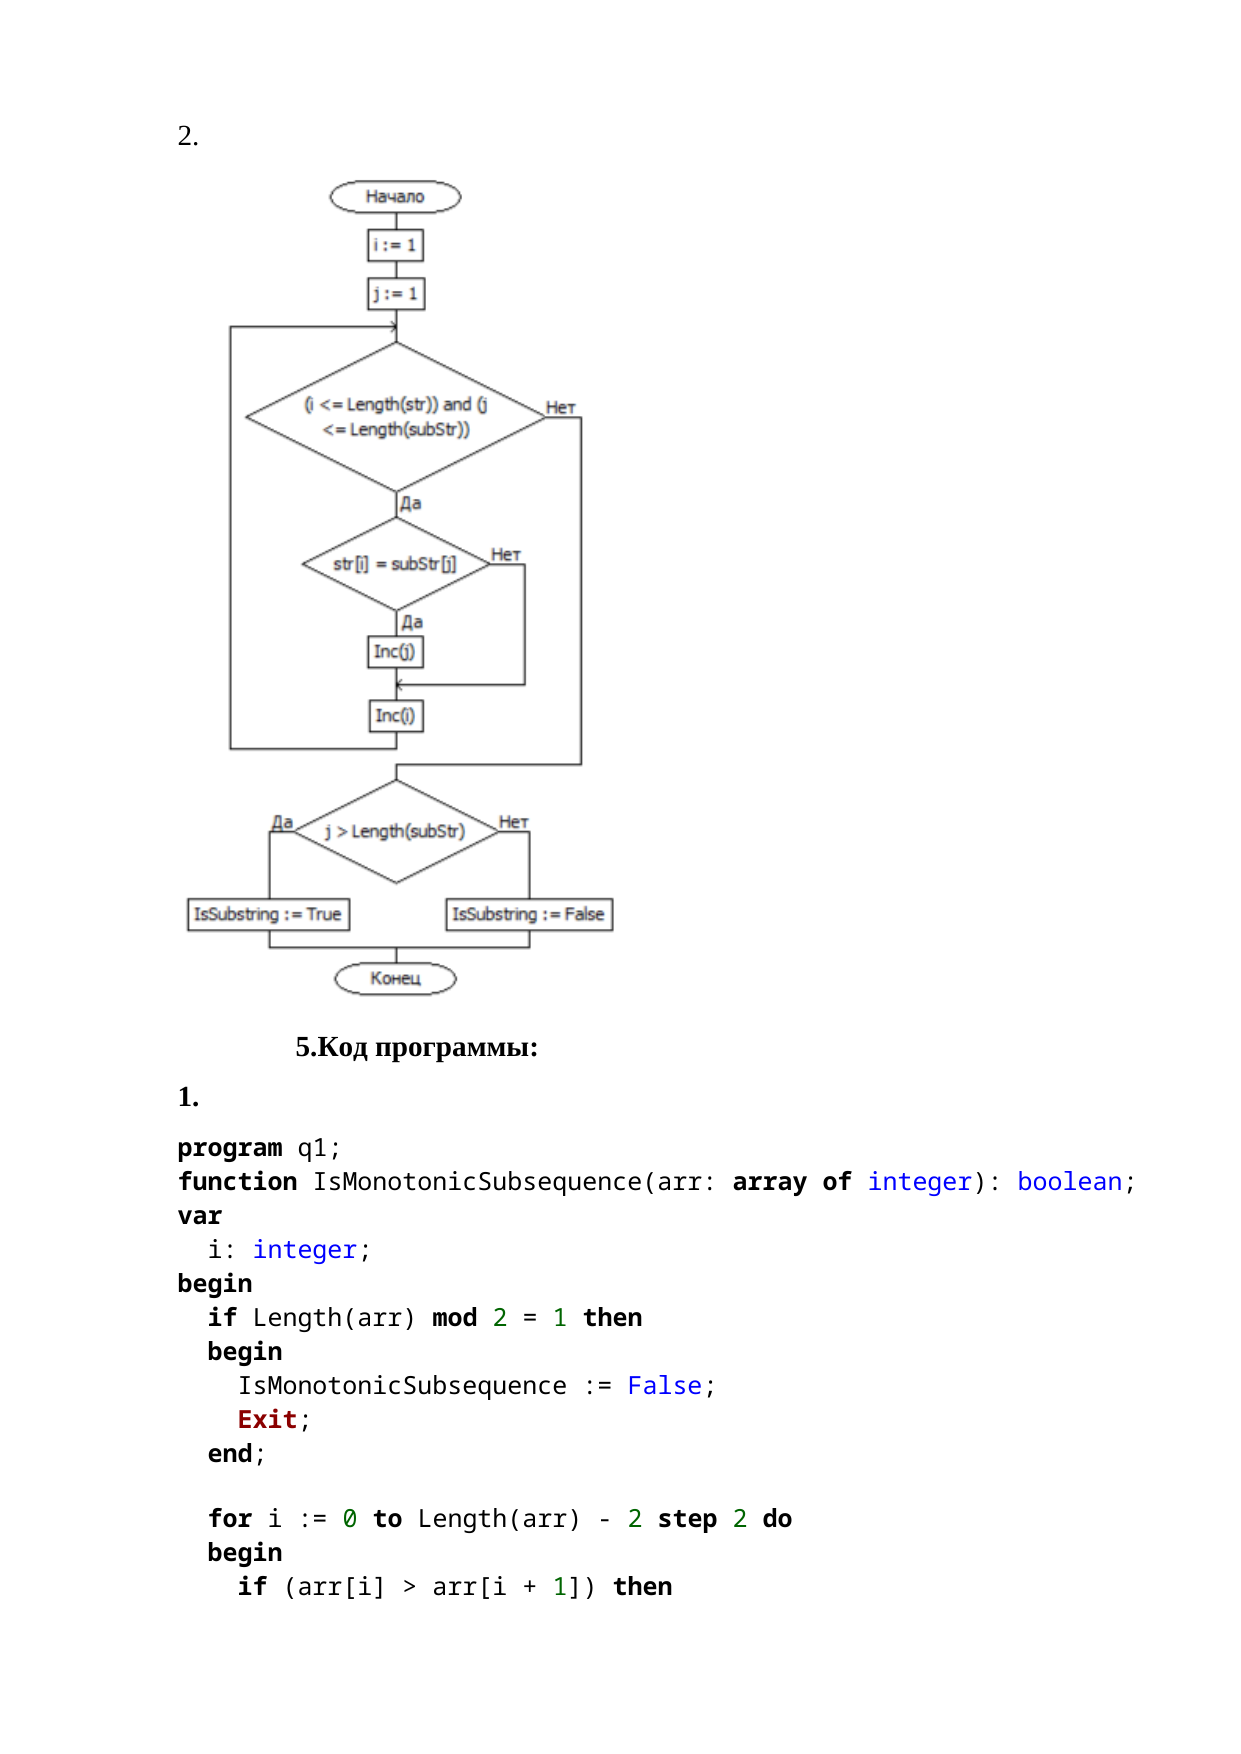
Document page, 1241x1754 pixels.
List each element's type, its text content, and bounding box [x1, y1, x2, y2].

text 1. [177, 1079, 1152, 1113]
text var [177, 1198, 1152, 1232]
text if Length(arr) mod 2 = 1 then [177, 1300, 1152, 1334]
text for i := 0 to Length(arr) - 2 step 2 do [177, 1501, 1152, 1535]
picture [177, 168, 653, 1014]
text end; [177, 1436, 1152, 1470]
text 2. [177, 118, 1152, 152]
text begin [177, 1334, 1152, 1368]
text i: integer; [177, 1232, 1152, 1266]
text if (arr[i] > arr[i + 1]) then [177, 1569, 1152, 1603]
text IsMonotonicSubsequence := False; [177, 1368, 1152, 1402]
text program q1; [177, 1129, 1152, 1164]
text begin [177, 1266, 1152, 1300]
text Exit; [177, 1402, 1152, 1436]
text 5.Код программы: [177, 1029, 1152, 1062]
text function IsMonotonicSubsequence(arr: array of integer): boolean; [177, 1164, 1152, 1198]
text begin [177, 1535, 1152, 1569]
